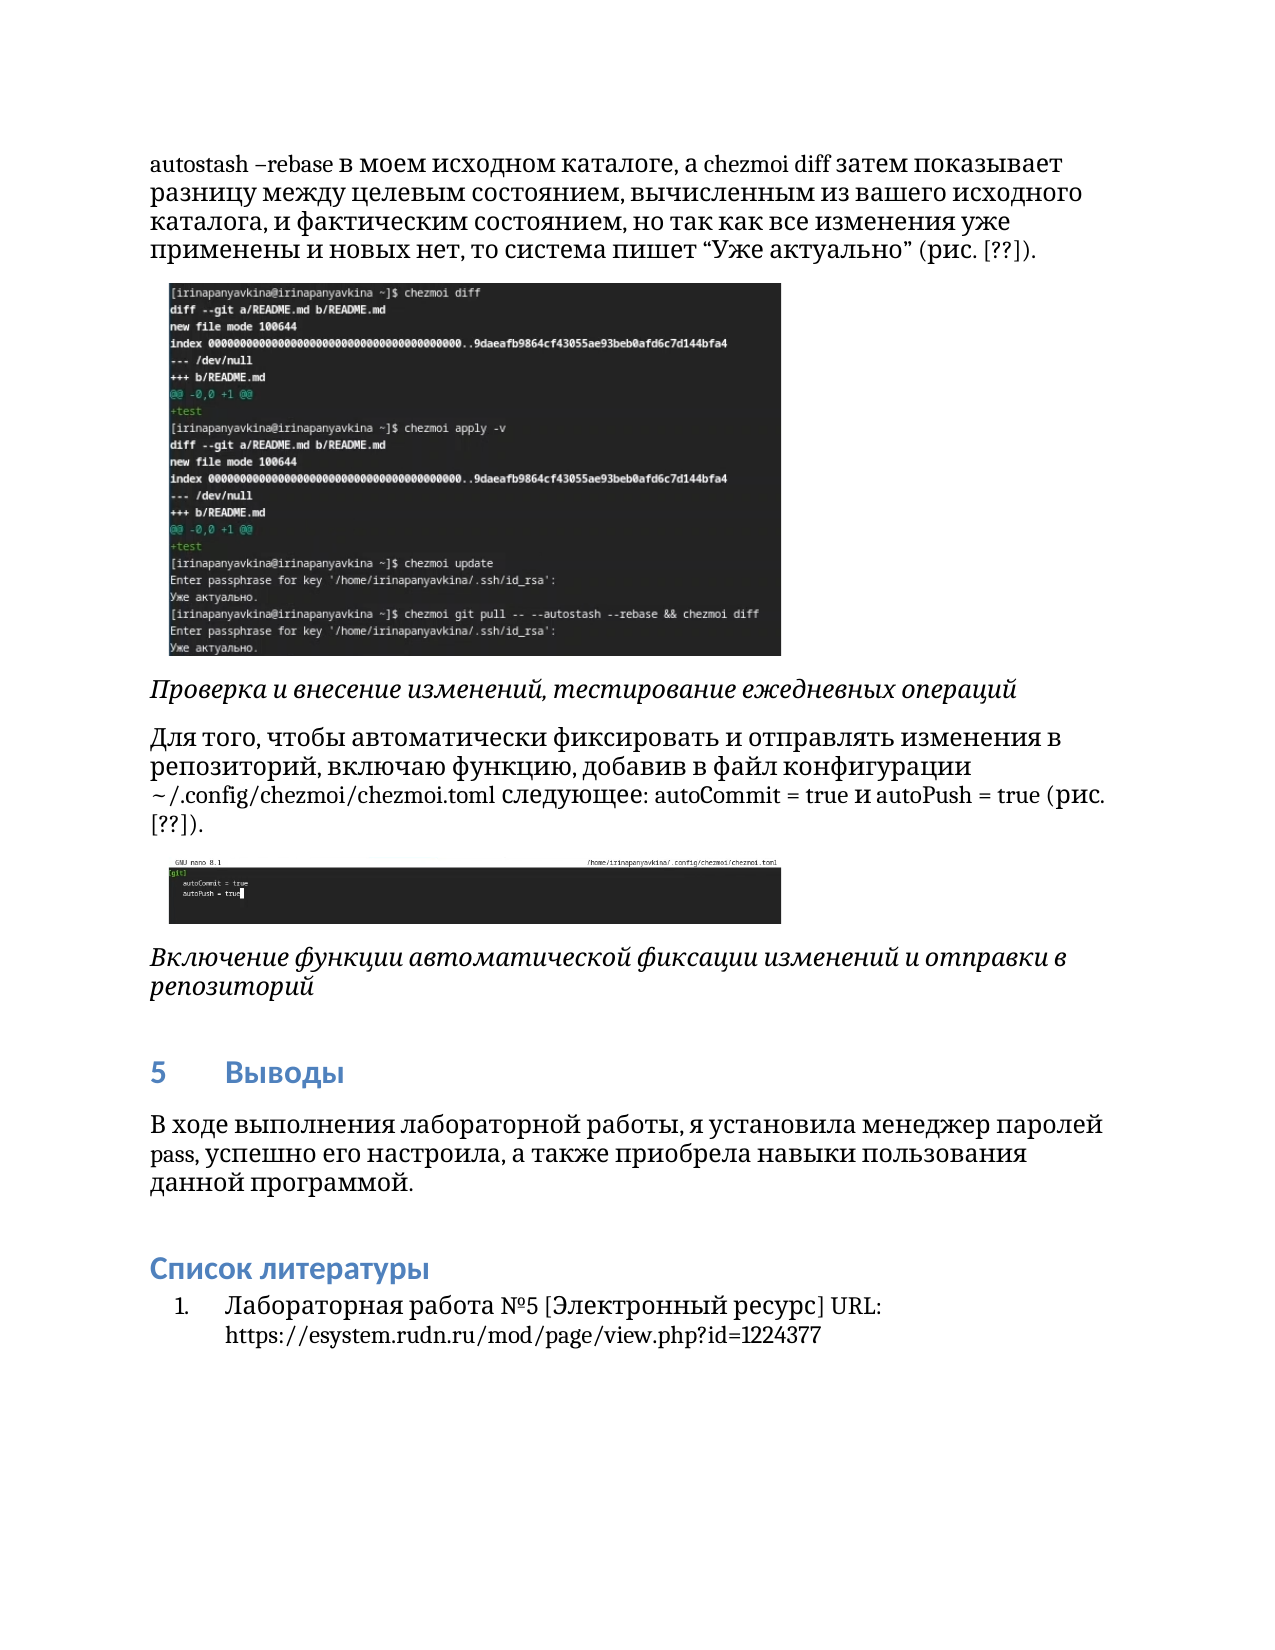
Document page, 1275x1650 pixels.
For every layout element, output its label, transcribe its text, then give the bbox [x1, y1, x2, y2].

text Проверка и внесение изменений, тестирование ежедневных операций [150, 676, 1125, 705]
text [150, 150, 1125, 265]
text В ходе выполнения лабораторной работы, я установила менеджер паролей pass, успешно его настроила, а также приобрела навыки пользования данной программой. [150, 1111, 1125, 1197]
text Для того, чтобы автоматически фиксировать и отправлять изменения в репозиторий, включаю функцию, добавив в файл конфигурации ~/.config/chezmoi/chezmoi.toml следующее: autoCommit = true и autoPush = true (рис. [??]). [150, 724, 1125, 839]
text Включение функции автоматической фиксации изменений и отправки в репозиторий [150, 944, 1125, 1002]
picture [168, 857, 782, 924]
list Лабораторная работа №5 [Электронный ресурс] URL: https://esystem.rudn.ru/mod/page/view.php?id=1224377 [175, 1292, 1125, 1349]
subtitle 5 Выводы [150, 1052, 1125, 1092]
picture [168, 283, 782, 656]
subtitle Список литературы [150, 1247, 1125, 1288]
